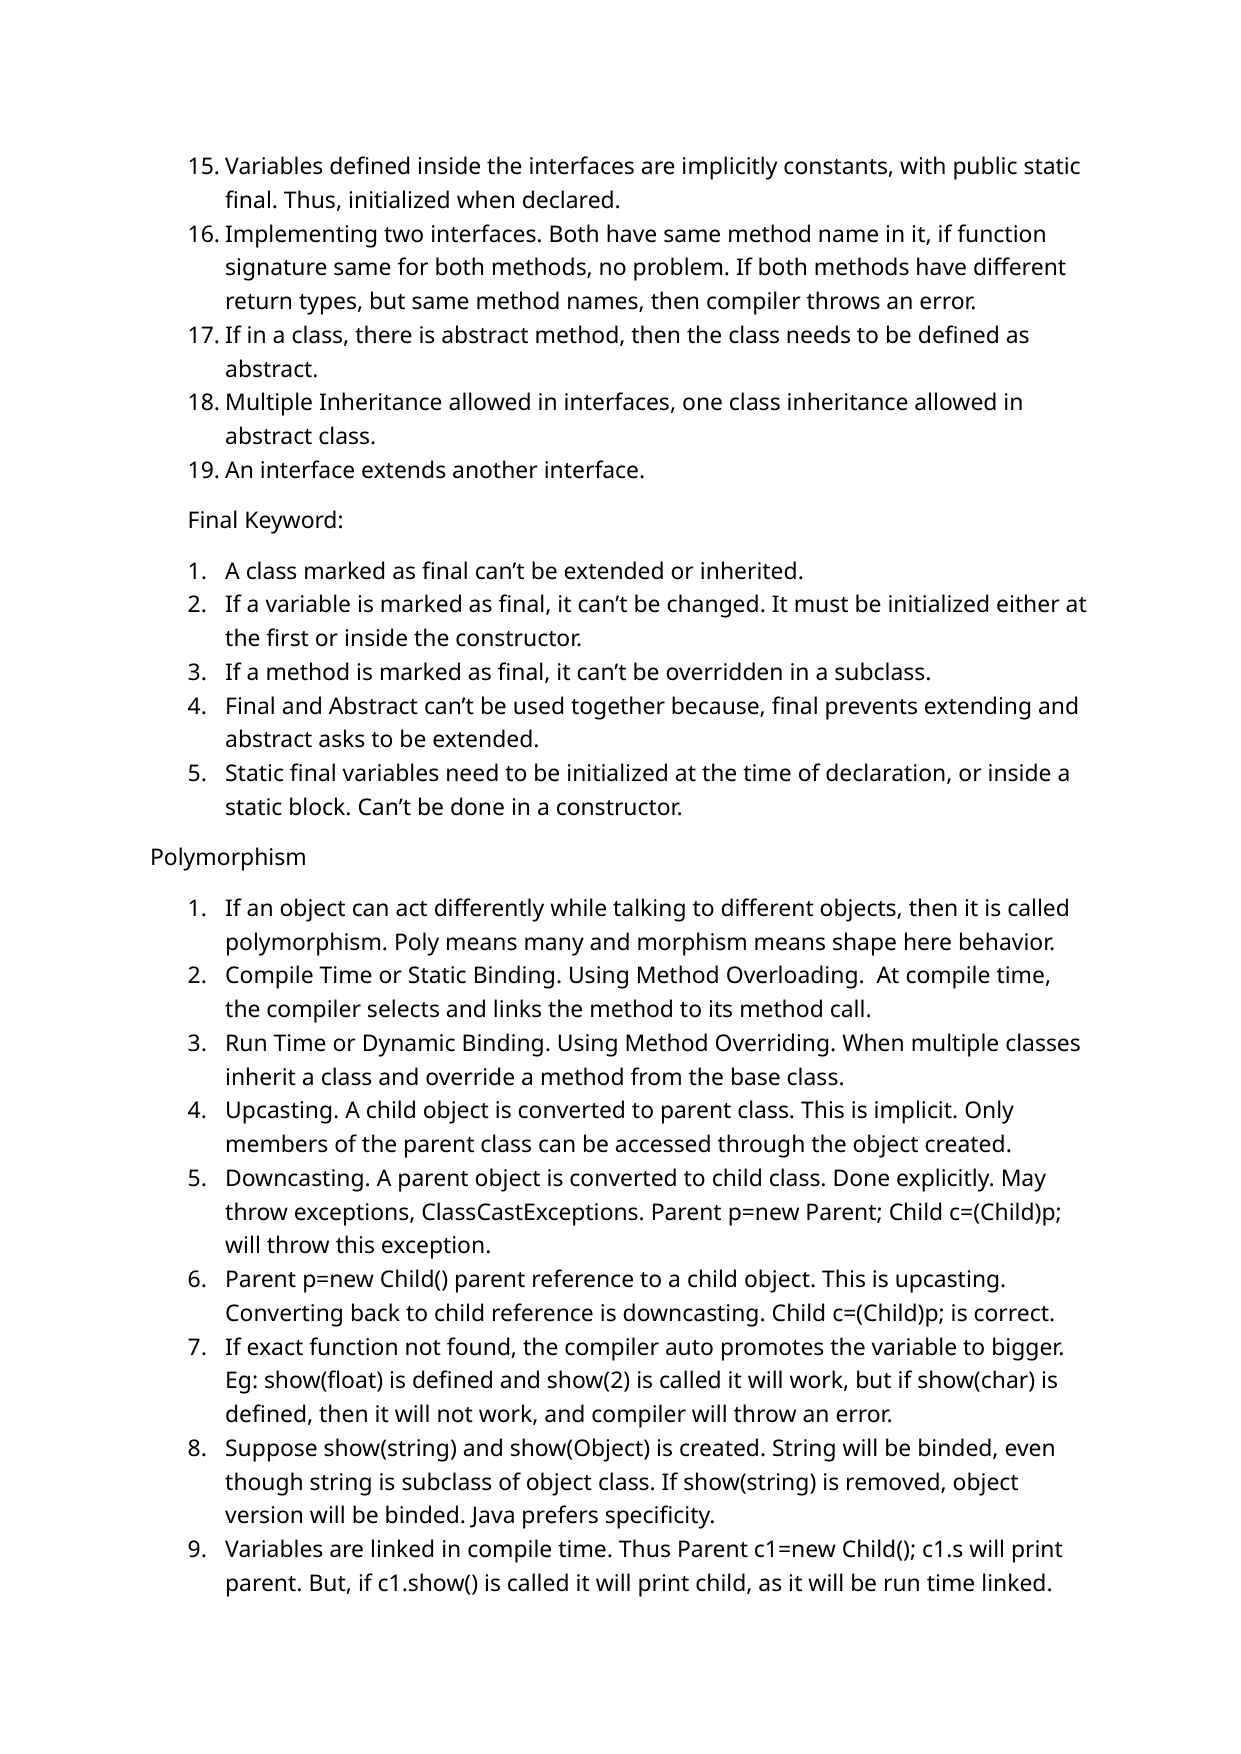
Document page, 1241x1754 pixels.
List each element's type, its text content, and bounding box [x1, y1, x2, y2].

list If a method is marked as final, it can’t be overridden in a subclass. [187, 656, 1090, 687]
list Suppose show(string) and show(Object) is created. String will be binded, even though string is subclass of object class. If show(string) is removed, object version will be binded. Java prefers specificity. [187, 1432, 1090, 1530]
list Parent p=new Child() parent reference to a child object. This is upcasting. Converting back to child reference is downcasting. Child c=(Child)p; is correct. [187, 1263, 1090, 1328]
list If exact function not found, the compiler auto promotes the variable to bigger. Eg: show(float) is defined and show(2) is called it will work, but if show(char) is defined, then it will not work, and compiler will throw an error. [187, 1330, 1090, 1429]
list Static final variables need to be initialized at the time of declaration, or inside a static block. Can’t be done in a constructor. [187, 757, 1090, 822]
list If in a class, there is abstract method, then the class needs to be defined as abstract. [187, 319, 1090, 384]
list Run Time or Dynamic Binding. Using Method Overriding. When multiple classes inherit a class and override a method from the base class. [187, 1027, 1090, 1092]
list Downcasting. A parent object is converted to child class. Done explicitly. May throw exceptions, ClassCastExceptions. Parent p=new Parent; Child c=(Child)p; will throw this exception. [187, 1162, 1090, 1260]
text Final Keyword: [187, 504, 1090, 535]
list Multiple Inheritance allowed in interfaces, one class inheritance allowed in abstract class. [187, 386, 1090, 451]
list An interface extends another interface. [187, 454, 1090, 485]
list Compile Time or Static Binding. Using Method Overloading. At compile time, the compiler selects and links the method to its method call. [187, 959, 1090, 1024]
list Variables defined inside the interfaces are implicitly constants, with public static final. Thus, initialized when declared. [187, 150, 1090, 215]
list Upcasting. A child object is converted to parent class. This is implicit. Only members of the parent class can be accessed through the object created. [187, 1094, 1090, 1159]
list A class marked as final can’t be extended or inherited. [187, 554, 1090, 586]
list Implementing two interfaces. Both have same method name in it, if function signature same for both methods, no problem. If both methods have different return types, but same method names, then compiler throws an error. [187, 217, 1090, 316]
list If an object can act differently while talking to different objects, then it is called polymorphism. Poly means many and morphism means shape here behavior. [187, 892, 1090, 957]
list Final and Abstract can’t be used together because, final prevents extending and abstract asks to be extended. [187, 689, 1090, 754]
list Variables are linked in compile time. Thus Parent c1=new Child(); c1.s will print parent. But, if c1.show() is called it will print child, as it will be run time linked. [187, 1533, 1090, 1598]
text Polymorphism [150, 841, 1090, 872]
list If a variable is marked as final, it can’t be changed. It must be initialized either at the first or inside the constructor. [187, 588, 1090, 653]
